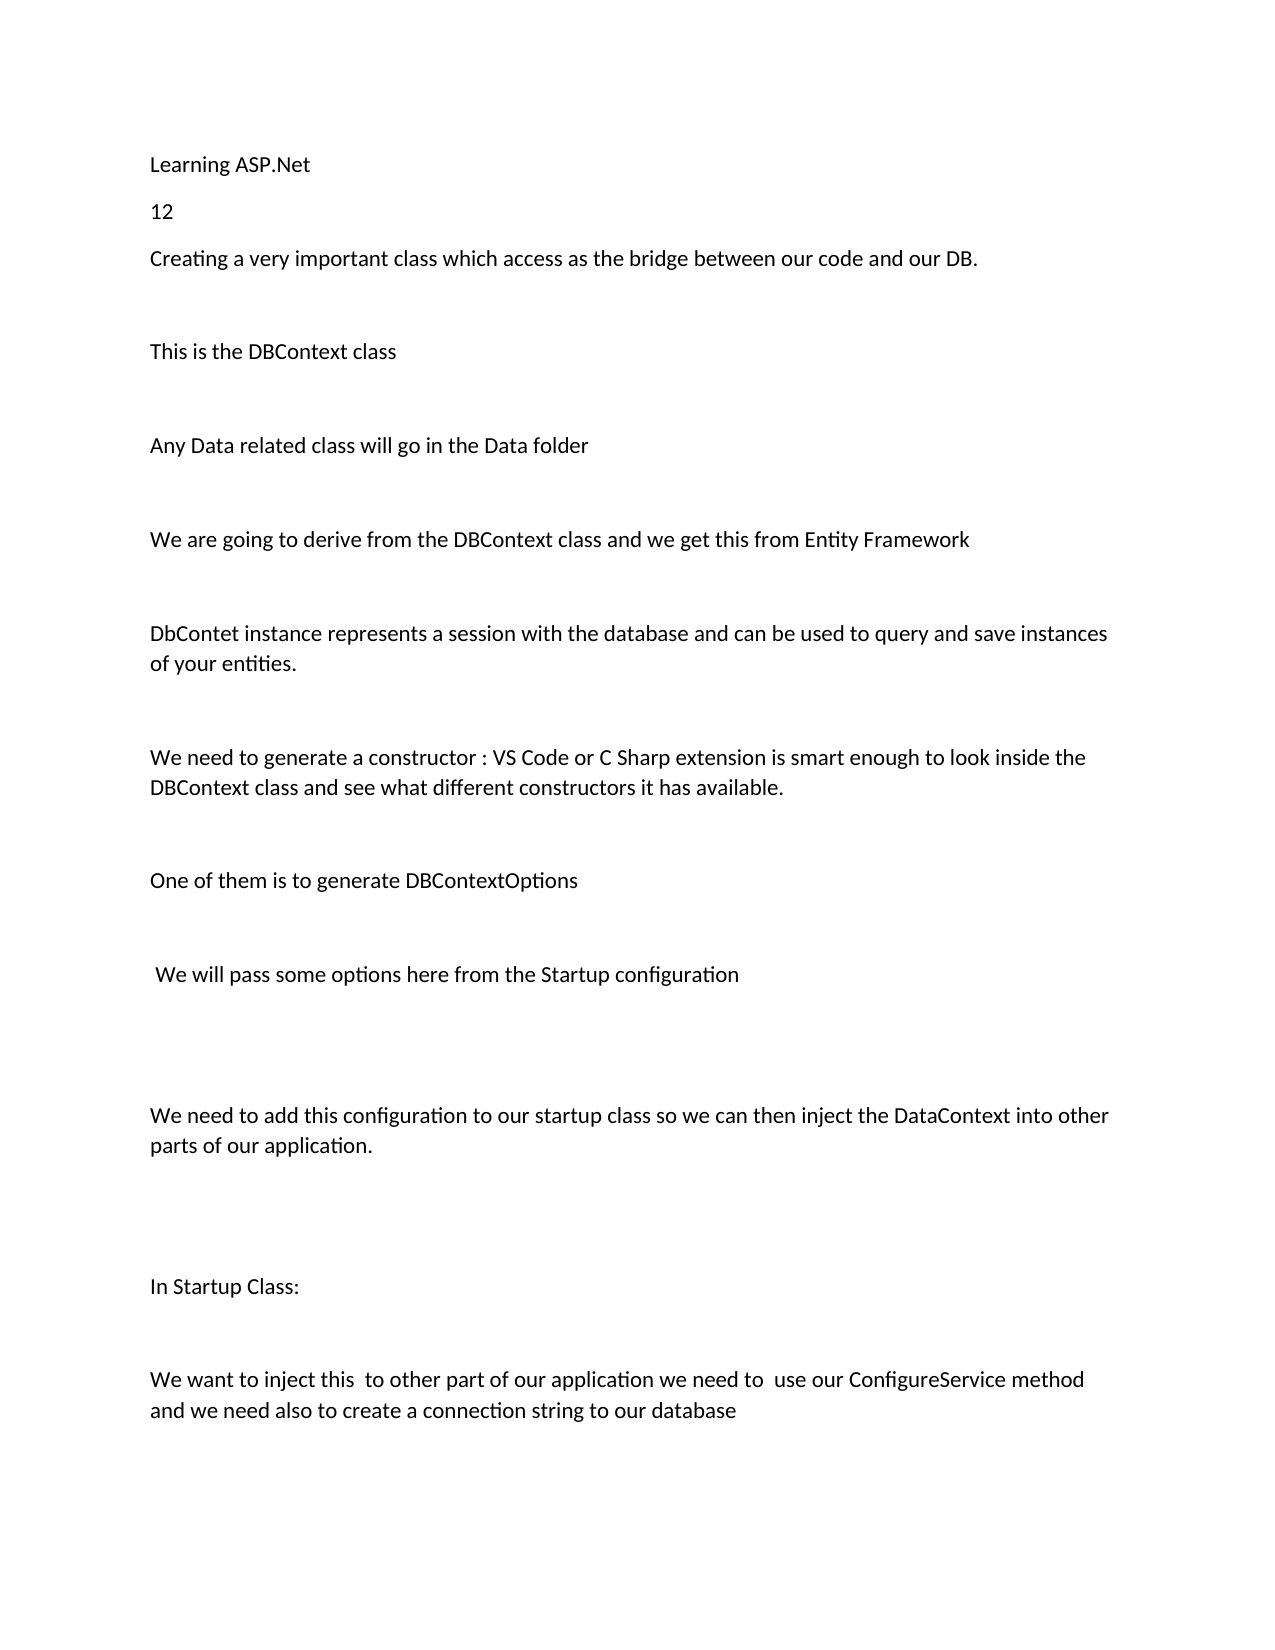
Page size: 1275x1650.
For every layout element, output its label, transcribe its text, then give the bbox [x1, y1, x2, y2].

text Creating a very important class which access as the bridge between our code and our DB. [150, 244, 1125, 272]
text 12 [150, 197, 1125, 225]
text Learning ASP.Net [150, 150, 1125, 178]
text This is the DBContext class [150, 337, 1125, 366]
text DbContet instance represents a session with the database and can be used to query and save instances of your entities. [150, 619, 1125, 677]
text We need to add this configuration to our startup class so we can then inject the DataContext into other parts of our application. [150, 1101, 1125, 1159]
text We want to inject this to other part of our application we need to use our ConfigureService method and we need also to create a connection string to our database [150, 1366, 1125, 1424]
text In Startup Class: [150, 1272, 1125, 1300]
text We are going to derive from the DBContext class and we get this from Entity Framework [150, 525, 1125, 553]
text One of them is to generate DBContextOptions [150, 867, 1125, 895]
text We will pass some options here from the Startup configuration [150, 960, 1125, 988]
text We need to generate a constructor : VS Code or C Sharp extension is smart enough to look inside the DBContext class and see what different constructors it has available. [150, 743, 1125, 801]
text Any Data related class will go in the Data folder [150, 431, 1125, 459]
